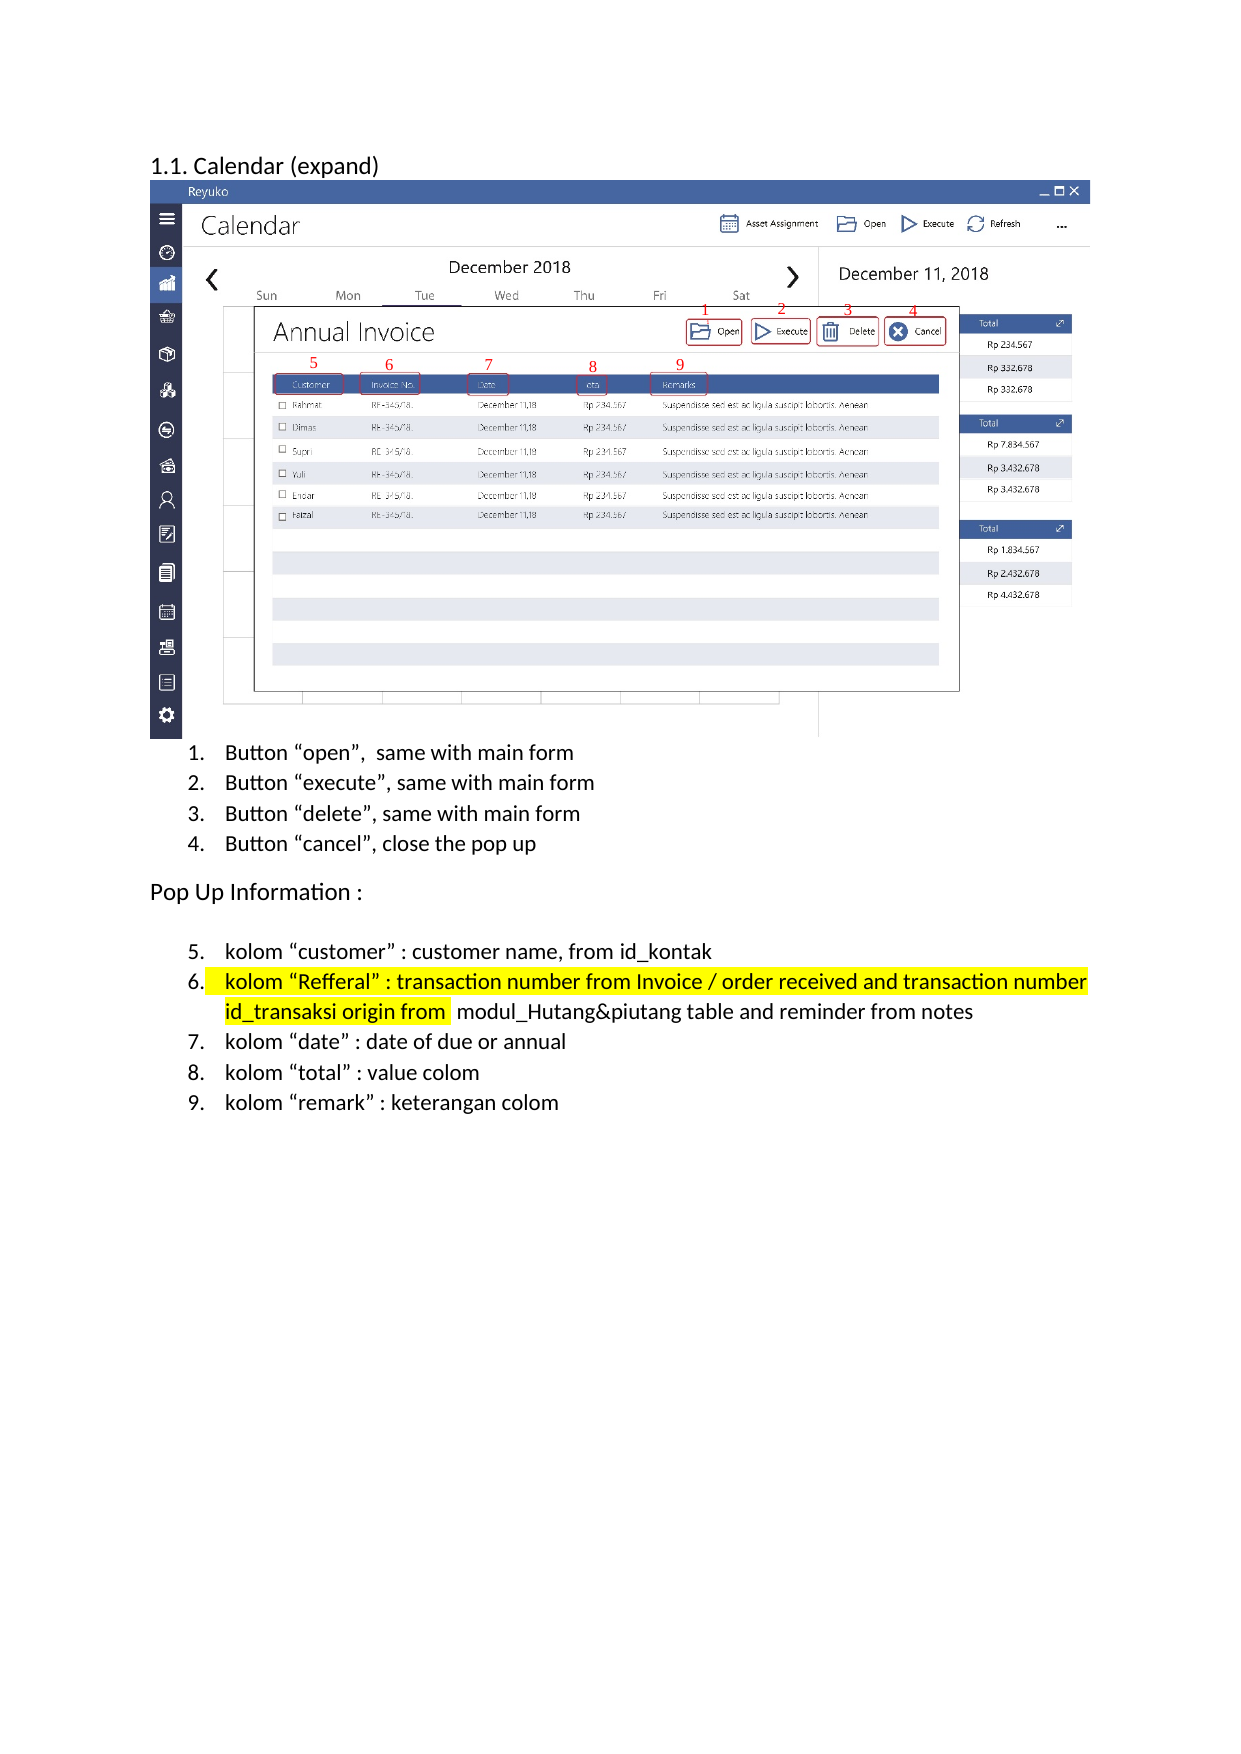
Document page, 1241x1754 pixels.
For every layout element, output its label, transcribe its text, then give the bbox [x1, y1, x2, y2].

list kolom “total” : value colom [187, 1058, 1090, 1086]
text Pop Up Information : [150, 876, 1090, 906]
picture [150, 180, 1091, 739]
list Button “delete”, same with main form [187, 799, 1090, 827]
list Button “open”, same with main form [187, 739, 1090, 766]
list kolom “remark” : keterangan colom [187, 1088, 1090, 1116]
list kolom “customer” : customer name, from id_kontak [187, 937, 1090, 965]
text 1.1. Calendar (expand) [150, 150, 1090, 180]
list Button “execute”, same with main form [187, 768, 1090, 797]
list Button “cancel”, close the pop up [187, 829, 1090, 857]
list kolom “date” : date of due or annual [187, 1027, 1090, 1056]
list kolom “Refferal” : transaction number from Invoice / order received and transaction number id_transaksi origin from modul_Hutang&piutang table and reminder from notes [187, 967, 1090, 1025]
